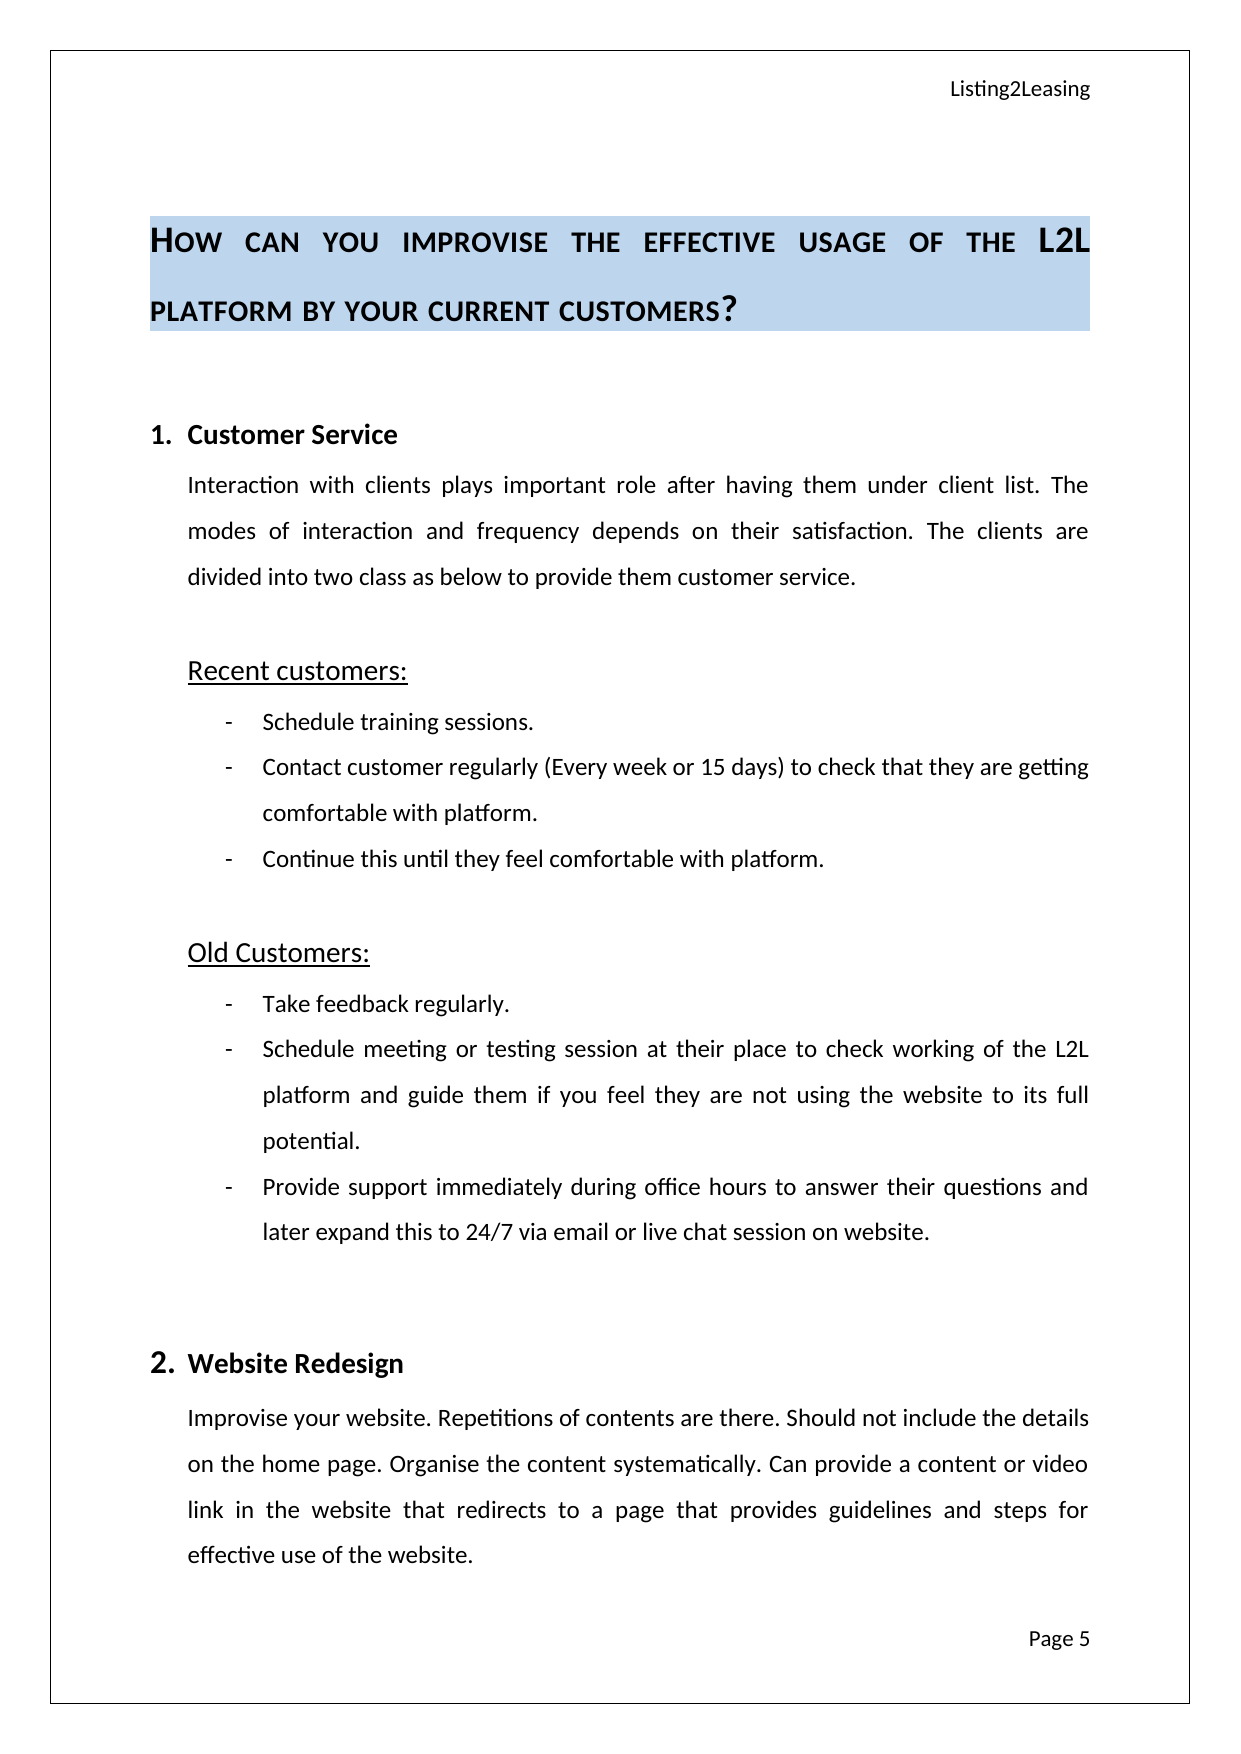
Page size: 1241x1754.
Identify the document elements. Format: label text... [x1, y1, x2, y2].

list Provide support immediately during office hours to answer their questions and later expand this to 24/7 via email or live chat session on website. [225, 1171, 1090, 1247]
list Interaction with clients plays important role after having them under client list. The modes of interaction and frequency depends on their satisfaction. The clients are divided into two class as below to provide them customer service. [187, 469, 1090, 591]
list Improvise your website. Repetitions of contents are there. Should not include the details on the home page. Organise the content systematically. Can provide a content or video link in the website that redirects to a page that provides guidelines and steps for effective use of the website. [187, 1402, 1090, 1570]
list Old Customers: [187, 934, 1090, 970]
list Take feedback regularly. [225, 988, 1090, 1018]
text How can you improvise the effective usage of the L2L platform by your current customers? [150, 216, 1090, 331]
list Website Redesign [150, 1341, 1090, 1382]
list Contact customer regularly (Every week or 15 days) to check that they are getting comfortable with platform. [225, 752, 1090, 828]
list Customer Service [150, 416, 1090, 452]
list Schedule training sessions. [225, 706, 1090, 736]
list Recent customers: [187, 652, 1090, 688]
list Continue this until they feel comfortable with platform. [225, 843, 1090, 873]
list Schedule meeting or testing session at their place to check working of the L2L platform and guide them if you feel they are not using the website to its full potential. [225, 1034, 1090, 1156]
